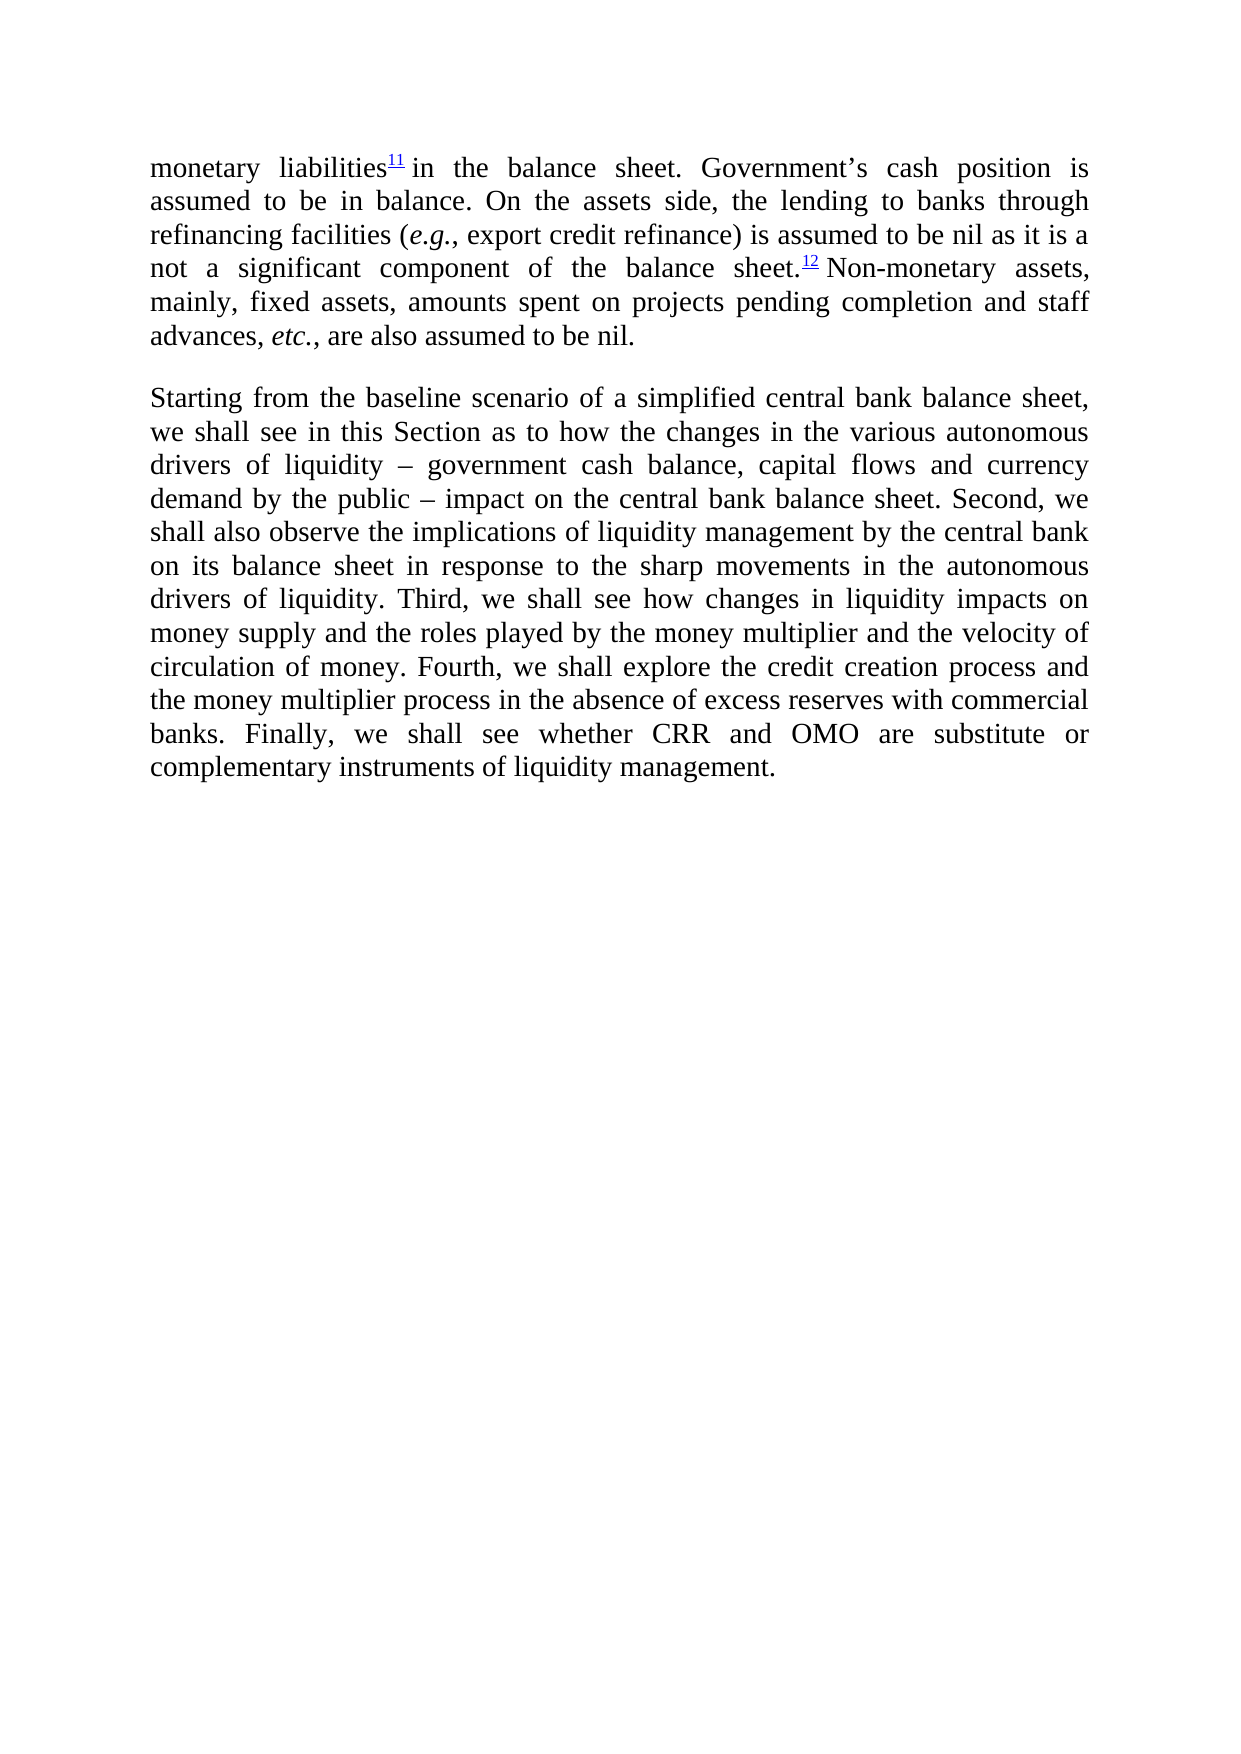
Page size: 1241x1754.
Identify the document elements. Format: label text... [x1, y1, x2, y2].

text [150, 150, 1090, 351]
text Starting from the baseline scenario of a simplified central bank balance sheet, we shall see in this Section as to how the changes in the various autonomous drivers of liquidity – government cash balance, capital flows and currency demand by the public – impact on the central bank balance sheet. Second, we shall also observe the implications of liquidity management by the central bank on its balance sheet in response to the sharp movements in the autonomous drivers of liquidity. Third, we shall see how changes in liquidity impacts on money supply and the roles played by the money multiplier and the velocity of circulation of money. Fourth, we shall explore the credit creation process and the money multiplier process in the absence of excess reserves with commercial banks. Finally, we shall see whether CRR and OMO are substitute or complementary instruments of liquidity management. [150, 380, 1090, 783]
